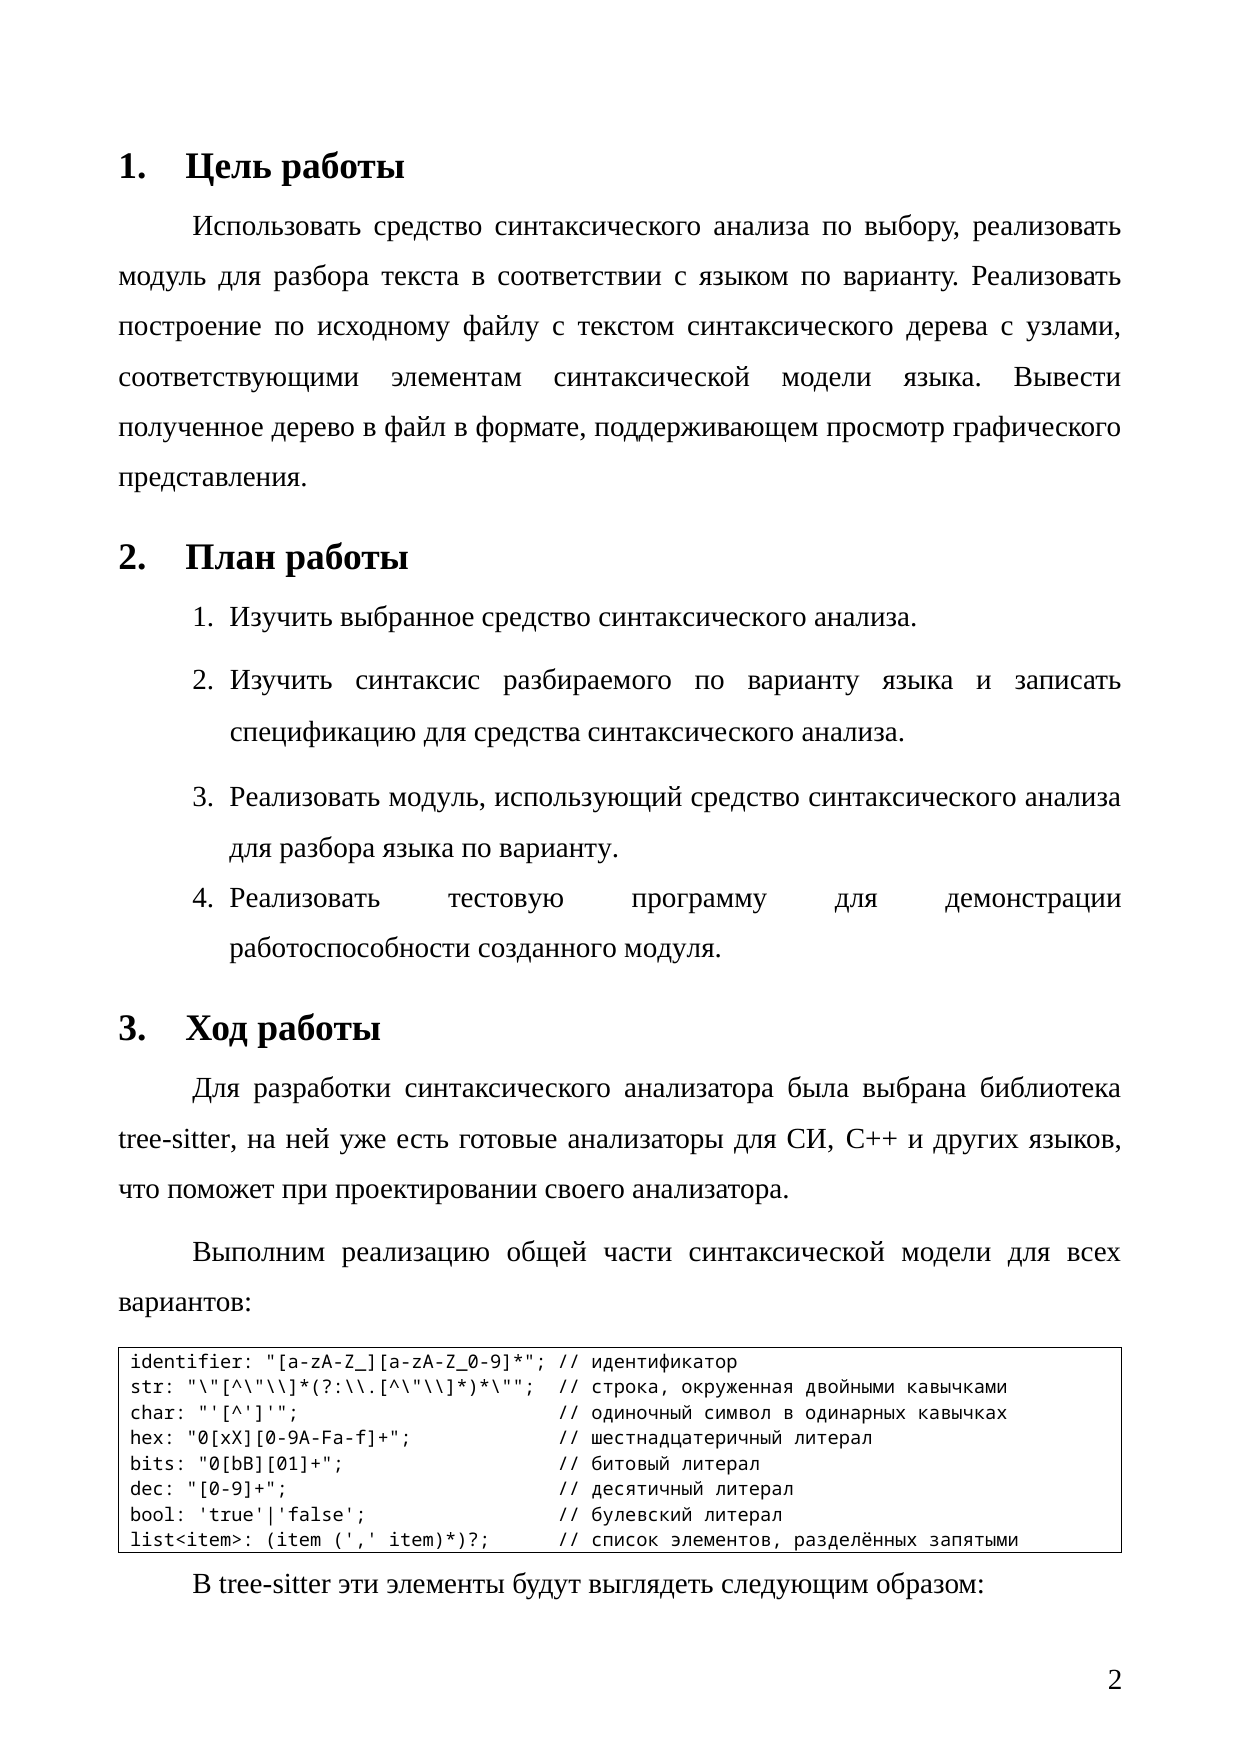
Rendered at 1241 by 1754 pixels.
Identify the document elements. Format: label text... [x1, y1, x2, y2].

list Изучить выбранное средство синтаксического анализа. [192, 599, 1122, 633]
text Использовать средство синтаксического анализа по выбору, реализовать модуль для разбора текста в соответствии с языком по варианту. Реализовать построение по исходному файлу с текстом синтаксического дерева с узлами, соответствующими элементам синтаксической модели языка. Вывести полученное дерево в файл в формате, поддерживающем просмотр графического представления. [118, 208, 1122, 493]
text В tree-sitter эти элементы будут выглядеть следующим образом: [118, 1566, 1122, 1599]
text Выполним реализацию общей части синтаксической модели для всех вариантов: [118, 1234, 1122, 1318]
text Для разработки синтаксического анализатора была выбрана библиотека tree-sitter, на ней уже есть готовые анализаторы для СИ, C++ и других языков, что поможет при проектировании своего анализатора. [118, 1070, 1122, 1204]
list Реализовать модуль, использующий средство синтаксического анализа для разбора языка по варианту. [192, 779, 1122, 863]
subtitle Ход работы [118, 1006, 1122, 1049]
subtitle План работы [118, 535, 1122, 578]
table_header identifier: "[a-zA-Z_][a-zA-Z_0-9]*"; // идентификатор str: "\"[^\"\\]*(?:\\.[^\"\\]*)*\""; // строка, окруженная двойными кавычками char: "'[^']'"; // одиночный символ в одинарных кавычках hex: "0[xX][0-9A-Fa-f]+"; // шестнадцатеричный литерал bits: "0[bB][01]+"; // битовый литерал dec: "[0-9]+"; // десятичный литерал bool: 'true'|'false'; // булевский литерал list<item>: (item (',' item)*)?; // список элементов, разделённых запятыми [119, 1348, 1121, 1552]
list Изучить синтаксис разбираемого по варианту языка и записать спецификацию для средства синтаксического анализа. [192, 662, 1122, 749]
subtitle Цель работы [118, 143, 1122, 186]
list Реализовать тестовую программу для демонстрации работоспособности созданного модуля. [192, 880, 1122, 964]
